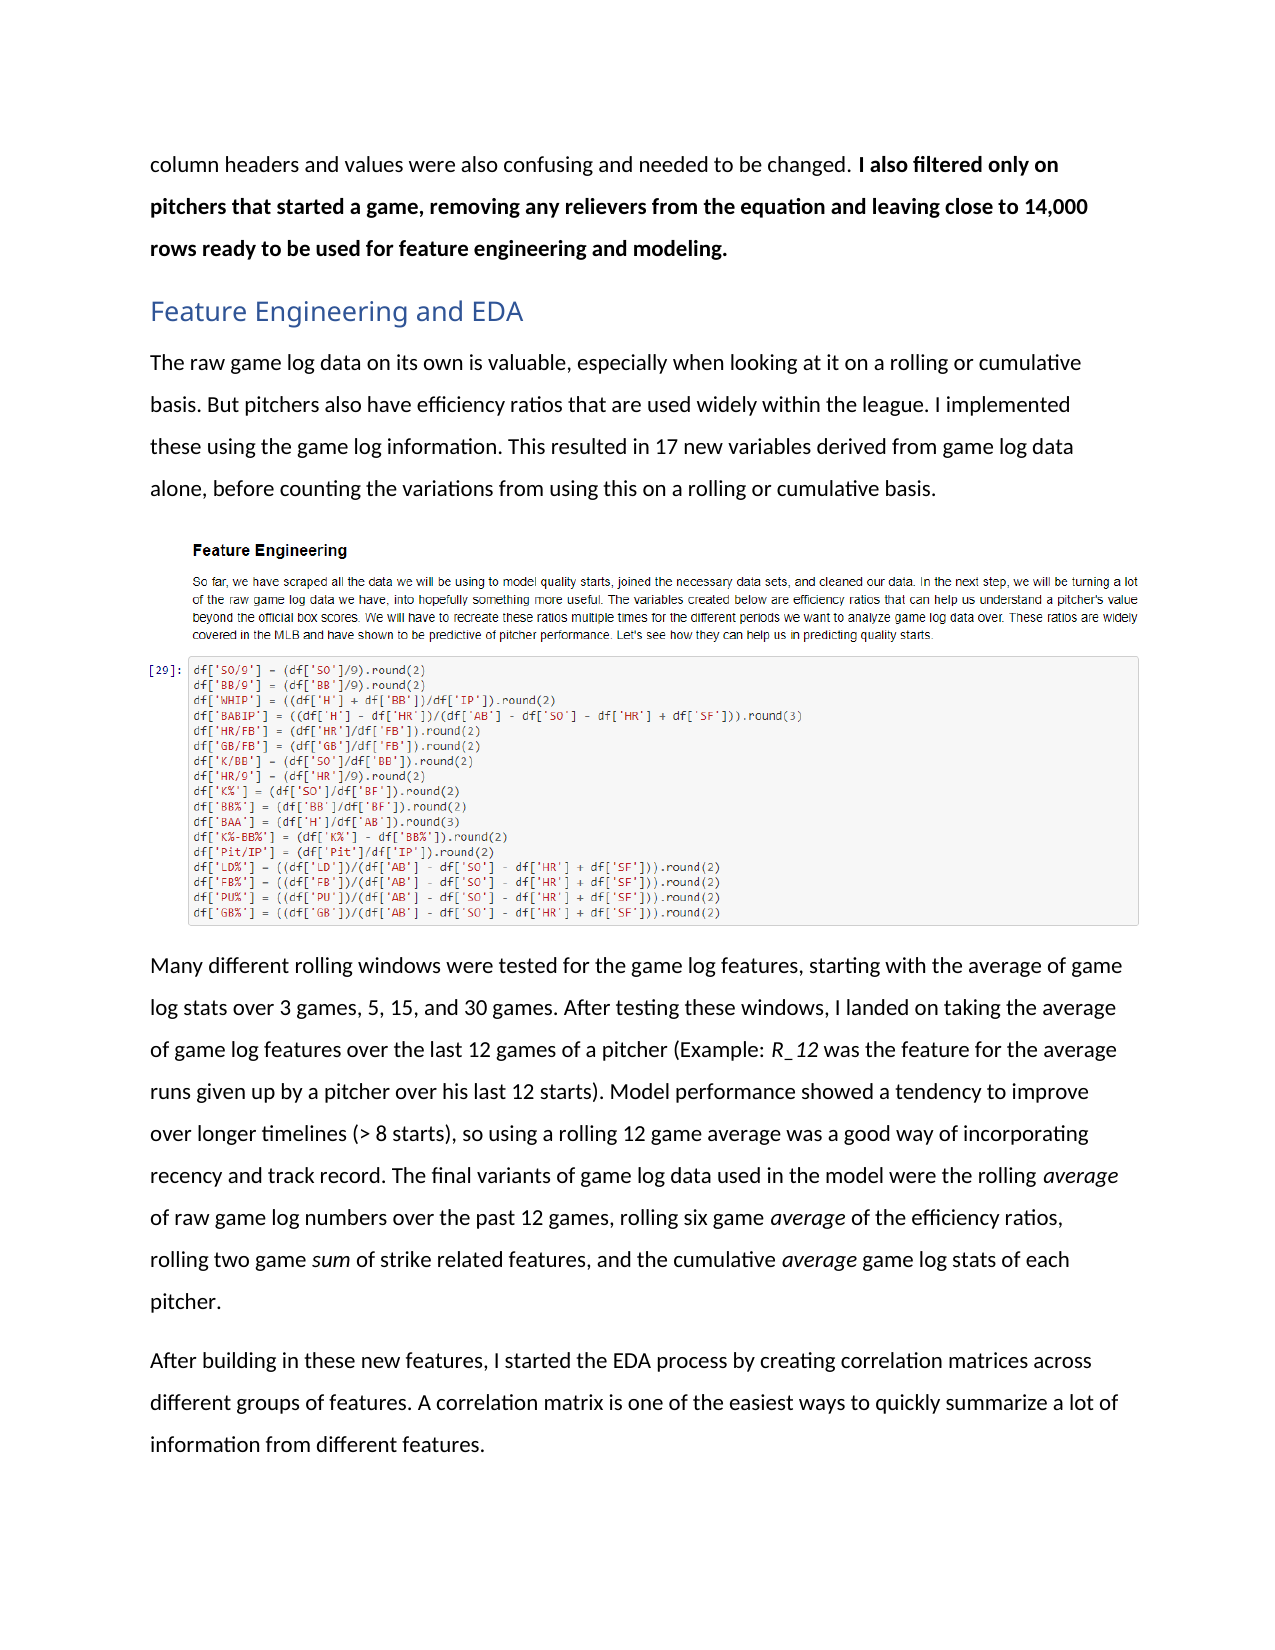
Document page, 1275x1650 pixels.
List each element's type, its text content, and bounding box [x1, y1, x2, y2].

picture [150, 532, 1170, 933]
text After building in these new features, I started the EDA process by creating correlation matrices across different groups of features. A correlation matrix is one of the easiest ways to quickly summarize a lot of information from different features. [150, 1346, 1125, 1458]
text Many different rolling windows were tested for the game log features, starting with the average of game log stats over 3 games, 5, 15, and 30 games. After testing these windows, I landed on taking the average of game log features over the last 12 games of a pitcher (Example: R_12 was the feature for the average runs given up by a pitcher over his last 12 starts). Model performance showed a tendency to improve over longer timelines (> 8 starts), so using a rolling 12 game average was a good way of incorporating recency and track record. The final variants of game log data used in the model were the rolling average of raw game log numbers over the past 12 games, rolling six game average of the efficiency ratios, rolling two game sum of strike related features, and the cumulative average game log stats of each pitcher. [150, 951, 1125, 1315]
subtitle Feature Engineering and EDA [150, 293, 1125, 329]
text The raw game log data on its own is valuable, especially when looking at it on a rolling or cumulative basis. But pitchers also have efficiency ratios that are used widely within the league. I implemented these using the game log information. This resulted in 17 new variables derived from game log data alone, before counting the variations from using this on a rolling or cumulative basis. [150, 348, 1125, 502]
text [150, 150, 1125, 262]
